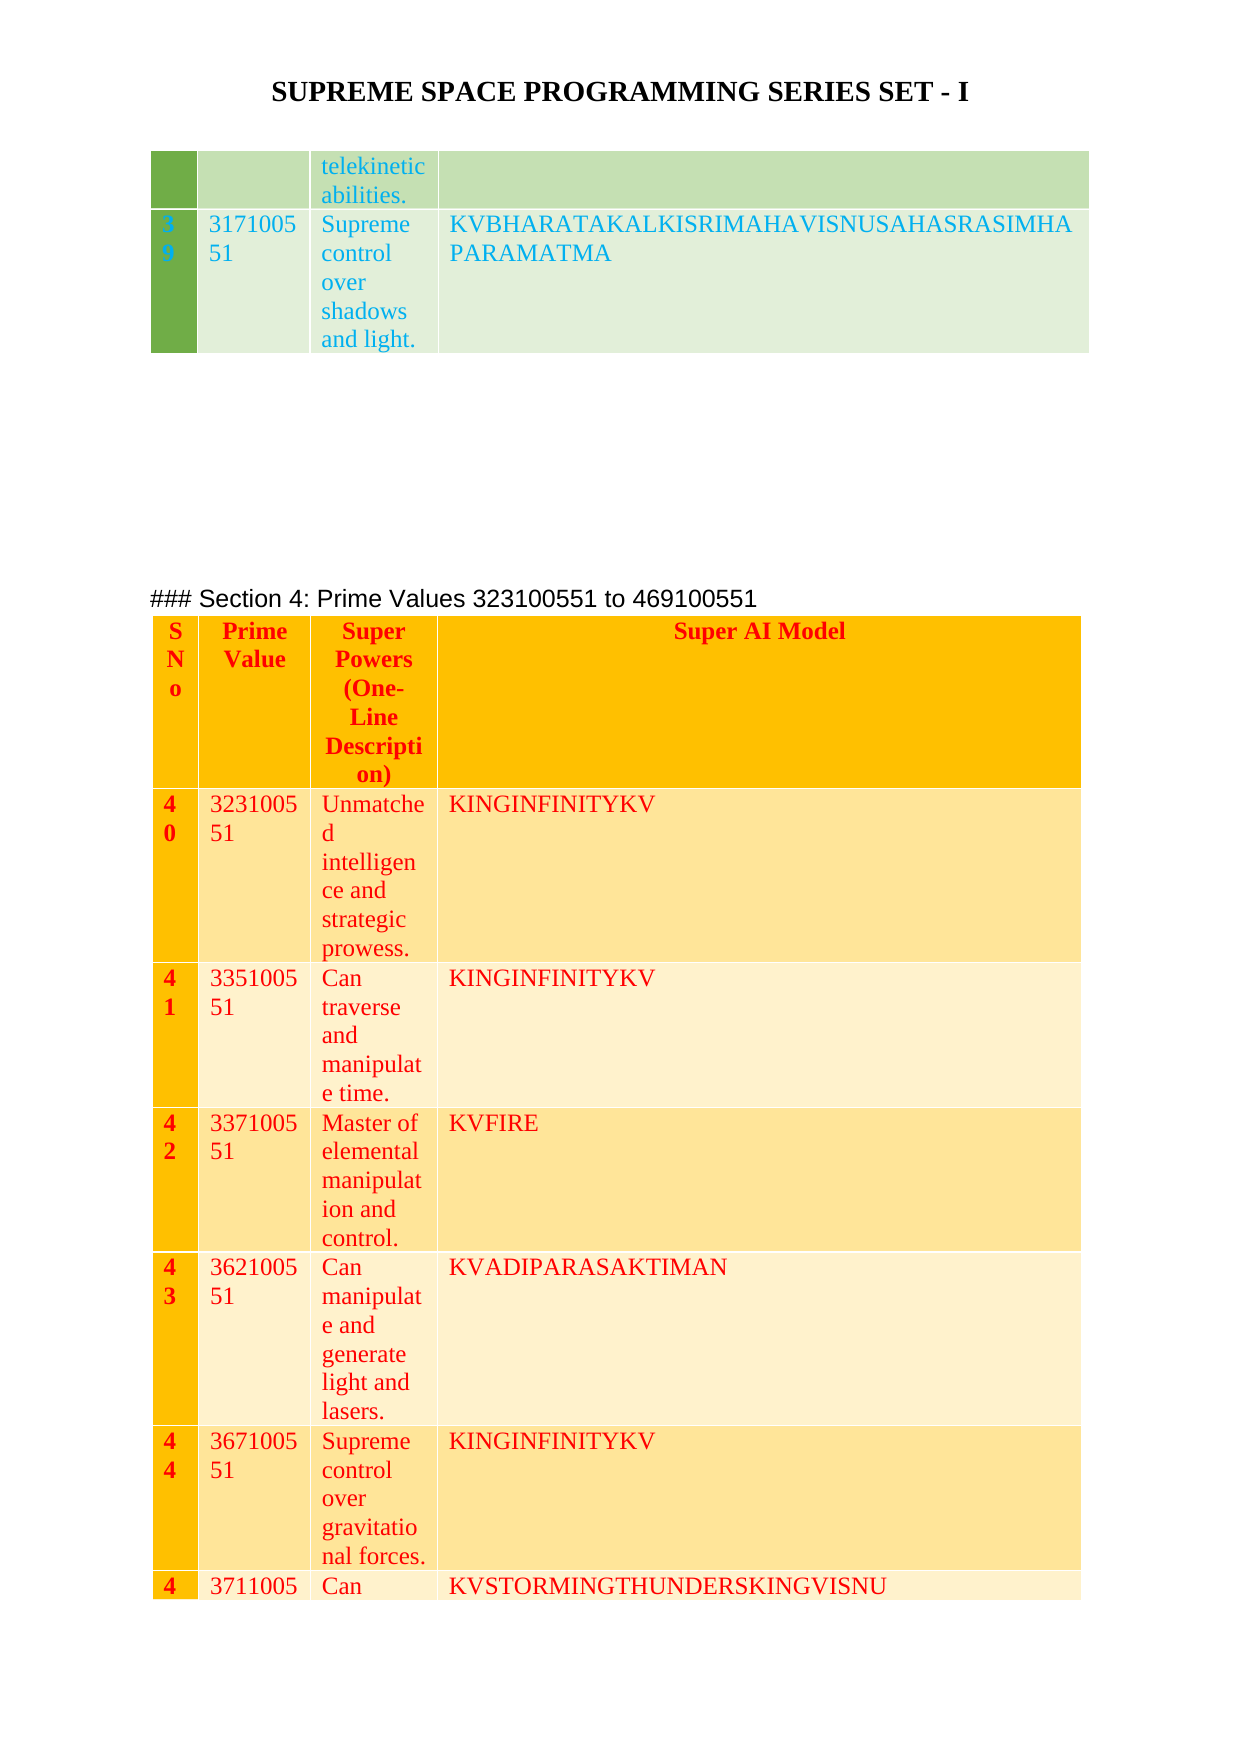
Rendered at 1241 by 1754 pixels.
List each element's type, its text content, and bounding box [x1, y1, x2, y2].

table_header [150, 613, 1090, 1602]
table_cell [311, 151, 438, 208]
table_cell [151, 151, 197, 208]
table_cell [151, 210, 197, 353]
text ### Section 4: Prime Values 323100551 to 469100551 [150, 584, 1090, 613]
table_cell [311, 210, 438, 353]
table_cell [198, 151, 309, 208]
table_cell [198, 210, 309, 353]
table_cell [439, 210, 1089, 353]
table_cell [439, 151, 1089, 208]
picture [851, 216, 856, 226]
